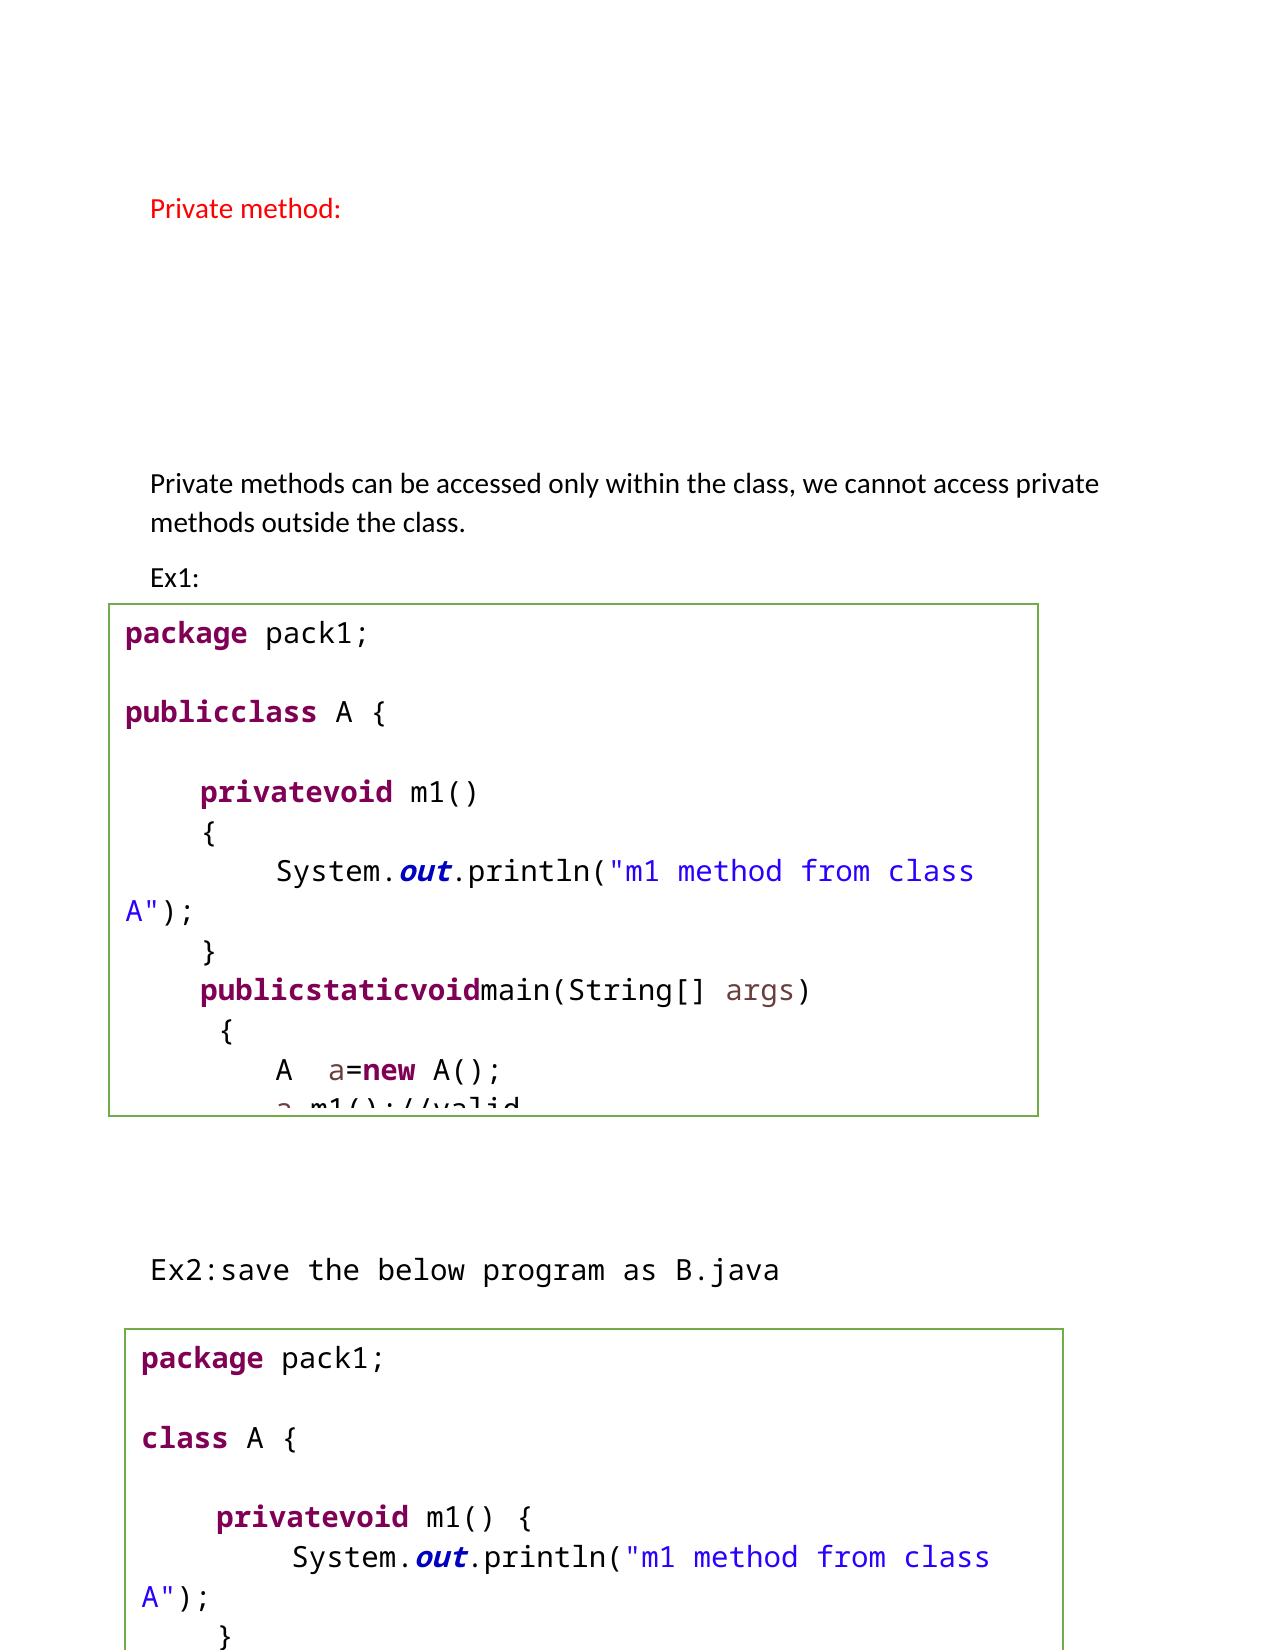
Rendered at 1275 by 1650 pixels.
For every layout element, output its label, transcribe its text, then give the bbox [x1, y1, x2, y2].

text Ex1: [150, 559, 1125, 594]
text Ex2:save the below program as B.java [150, 1249, 1125, 1288]
text Private method: [150, 190, 1125, 225]
text Private methods can be accessed only within the class, we cannot access private methods outside the class. [150, 465, 1125, 539]
